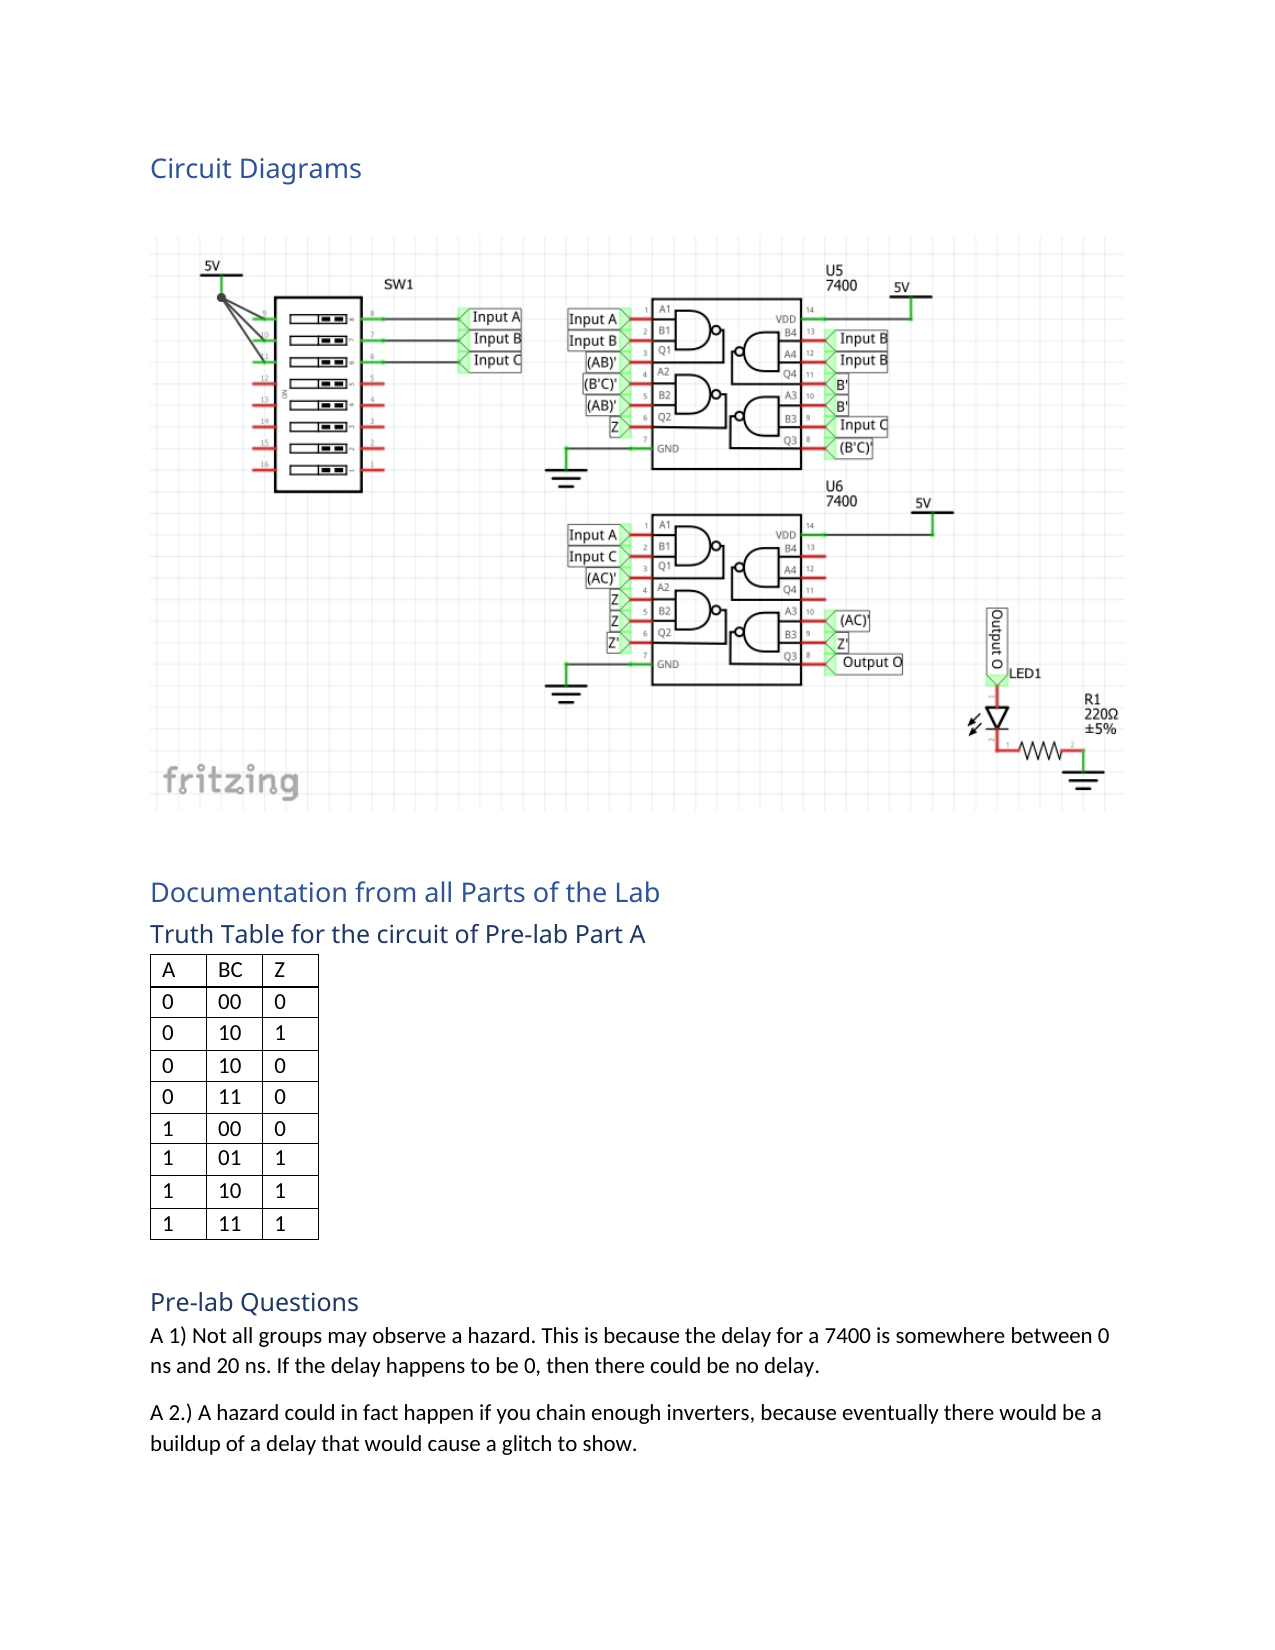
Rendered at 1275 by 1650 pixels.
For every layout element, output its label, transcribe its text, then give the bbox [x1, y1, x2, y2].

table_header A [151, 955, 206, 986]
table_cell 11 [207, 1209, 262, 1238]
table_cell 0 [263, 1082, 318, 1113]
table_cell 11 [207, 1082, 262, 1113]
table_header Z [263, 955, 318, 986]
picture [150, 236, 1125, 811]
subtitle Truth Table for the circuit of Pre-lab Part A [150, 917, 1125, 951]
subtitle Circuit Diagrams [150, 150, 1125, 187]
table_cell 1 [151, 1176, 206, 1208]
table_cell 1 [263, 1176, 318, 1208]
table_cell 10 [207, 1018, 262, 1050]
table_cell 0 [151, 1018, 206, 1050]
table_cell 0 [263, 988, 318, 1017]
text A 1) Not all groups may observe a hazard. This is because the delay for a 7400 is somewhere between 0 ns and 20 ns. If the delay happens to be 0, then there could be no delay. [150, 1321, 1125, 1379]
table_cell 10 [207, 1176, 262, 1208]
table_cell 1 [263, 1018, 318, 1050]
table_header BC [207, 955, 262, 986]
table_cell 00 [207, 1114, 262, 1142]
table_cell 1 [263, 1144, 318, 1175]
table_cell 0 [263, 1114, 318, 1142]
table_cell 0 [151, 988, 206, 1017]
table_cell 1 [151, 1209, 206, 1238]
subtitle Documentation from all Parts of the Lab [150, 873, 1125, 910]
table_cell 00 [207, 988, 262, 1017]
table_cell 0 [263, 1051, 318, 1081]
table_cell 0 [151, 1051, 206, 1081]
table_cell 0 [151, 1082, 206, 1113]
table_cell 1 [263, 1209, 318, 1238]
subtitle Pre-lab Questions [150, 1284, 1125, 1319]
table_cell 10 [207, 1051, 262, 1081]
table_cell 1 [151, 1144, 206, 1175]
text A 2.) A hazard could in fact happen if you chain enough inverters, because eventually there would be a buildup of a delay that would cause a glitch to show. [150, 1398, 1125, 1457]
table_cell 1 [151, 1114, 206, 1142]
table_cell 01 [207, 1144, 262, 1175]
